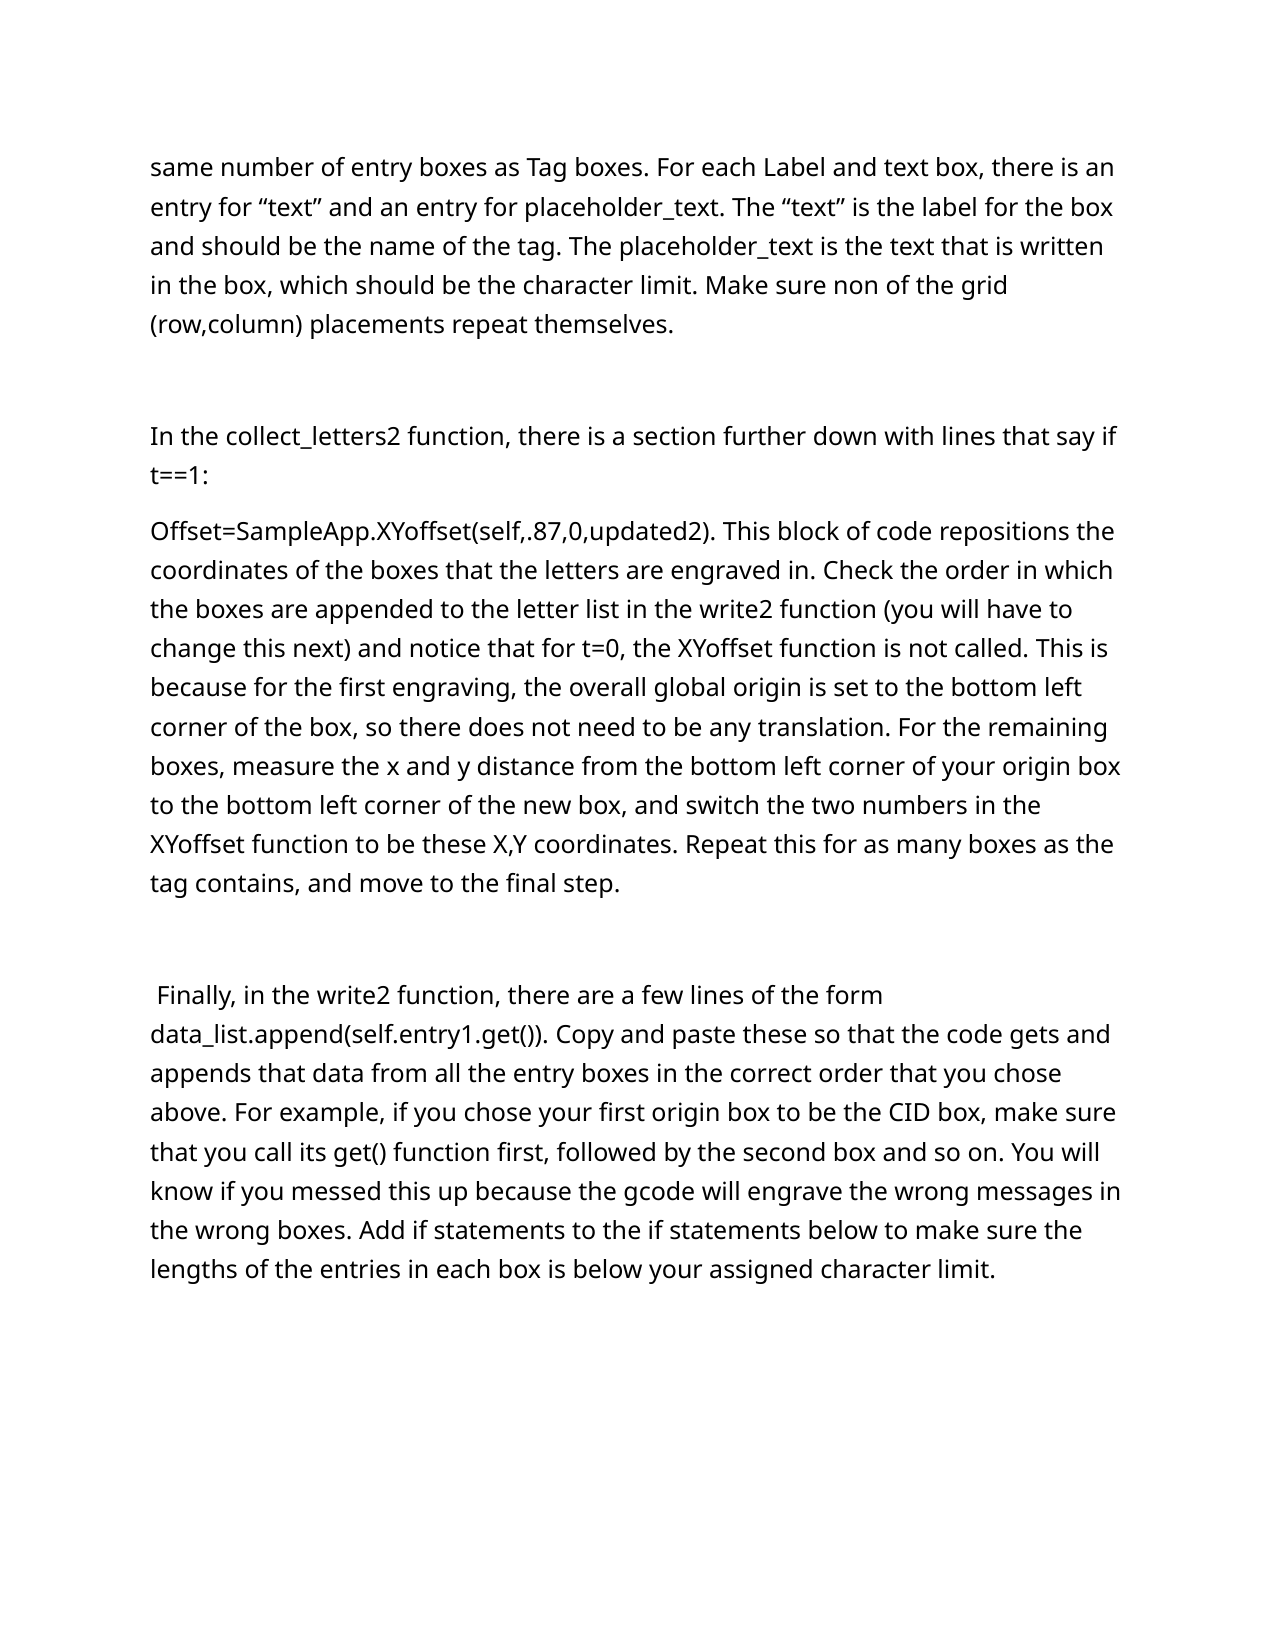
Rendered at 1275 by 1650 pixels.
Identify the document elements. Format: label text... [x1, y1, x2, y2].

text Offset=SampleApp.XYoffset(self,.87,0,updated2). This block of code repositions the coordinates of the boxes that the letters are engraved in. Check the order in which the boxes are appended to the letter list in the write2 function (you will have to change this next) and notice that for t=0, the XYoffset function is not called. This is because for the first engraving, the overall global origin is set to the bottom left corner of the box, so there does not need to be any translation. For the remaining boxes, measure the x and y distance from the bottom left corner of your origin box to the bottom left corner of the new box, and switch the two numbers in the XYoffset function to be these X,Y coordinates. Repeat this for as many boxes as the tag contains, and move to the final step. [150, 513, 1125, 900]
text In the collect_letters2 function, there is a section further down with lines that say if t==1: [150, 418, 1125, 492]
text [150, 150, 1125, 341]
text Finally, in the write2 function, there are a few lines of the form data_list.append(self.entry1.get()). Copy and paste these so that the code gets and appends that data from all the entry boxes in the correct order that you chose above. For example, if you chose your first origin box to be the CID box, make sure that you call its get() function first, followed by the second box and so on. You will know if you messed this up because the gcode will engrave the wrong messages in the wrong boxes. Add if statements to the if statements below to make sure the lengths of the entries in each box is below your assigned character limit. [150, 977, 1125, 1286]
